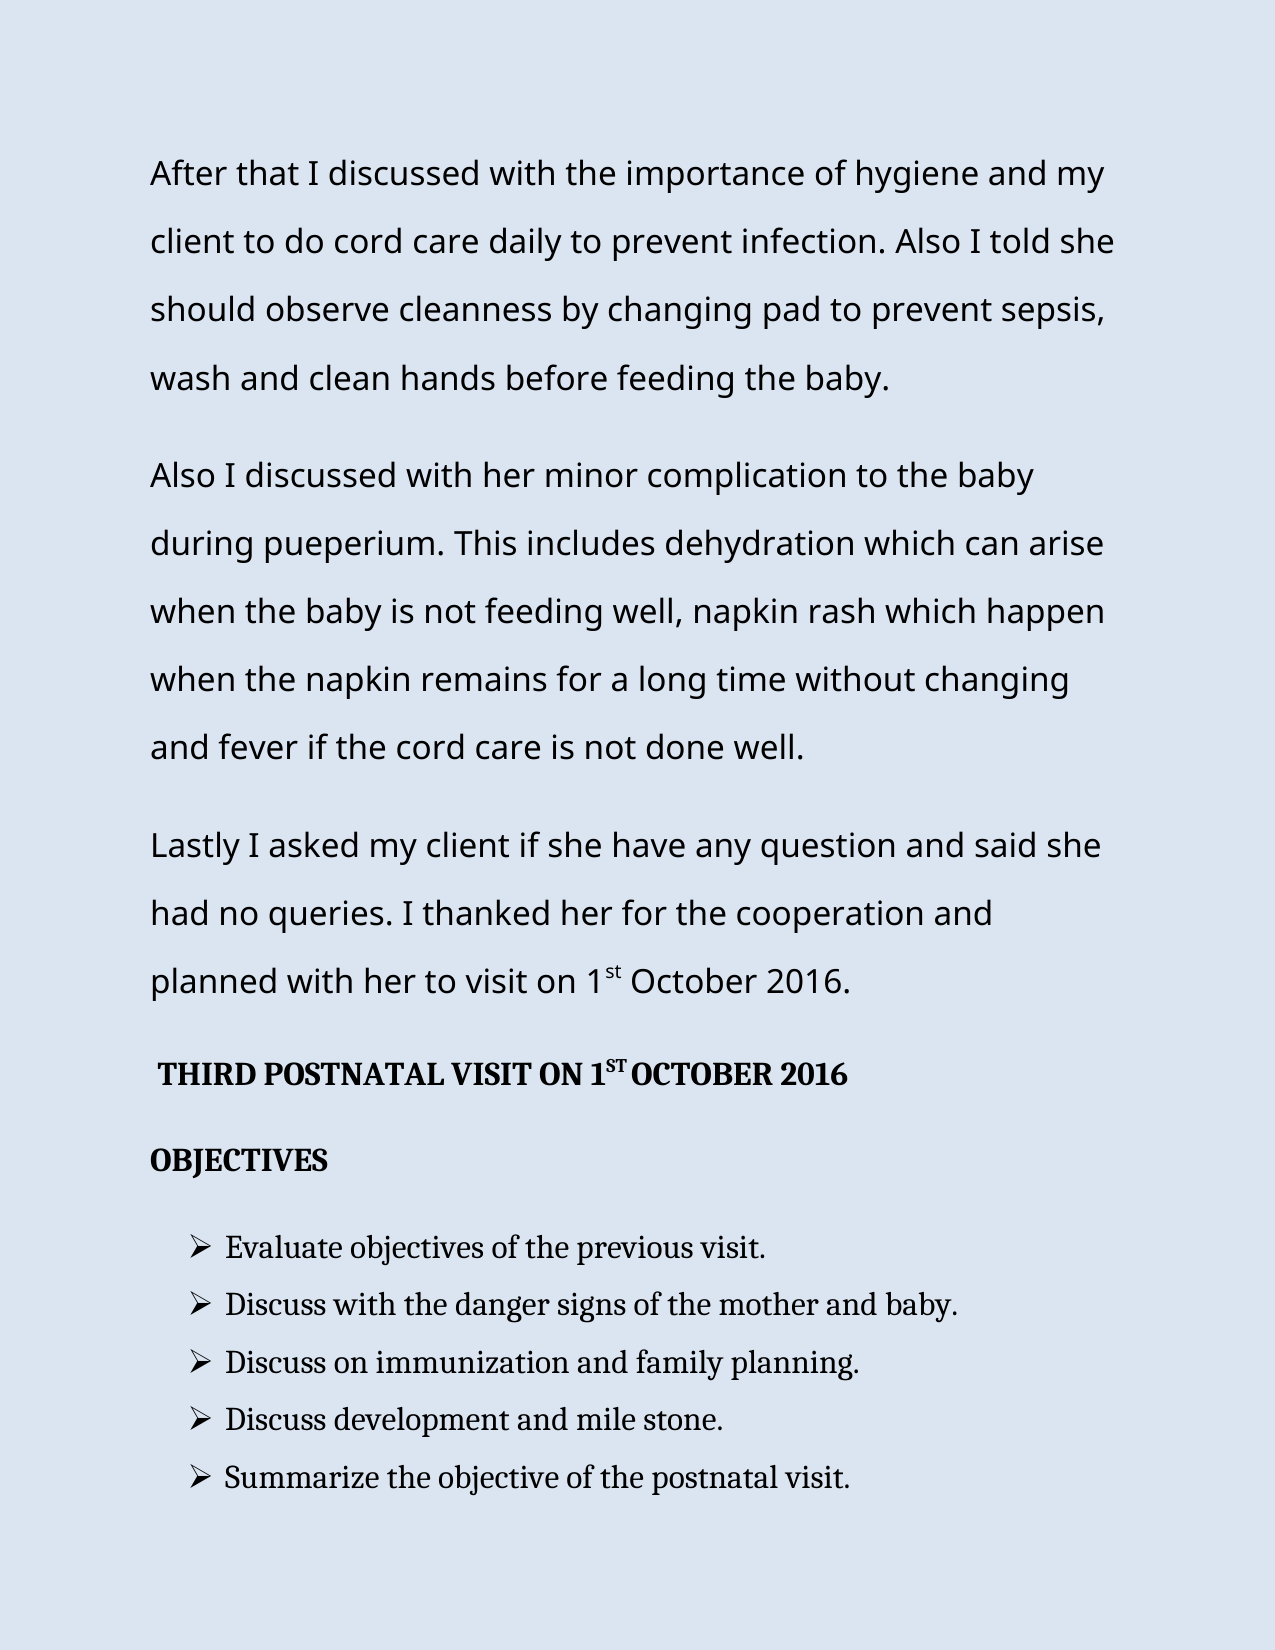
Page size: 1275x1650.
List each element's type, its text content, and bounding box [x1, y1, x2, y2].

text THIRD POSTNATAL VISIT ON 1ST OCTOBER 2016 [150, 1055, 1125, 1093]
list Discuss with the danger signs of the mother and baby. [187, 1286, 1125, 1324]
text OBJECTIVES [150, 1142, 1125, 1180]
list Summarize the objective of the postnatal visit. [187, 1458, 1125, 1497]
list Discuss development and mile stone. [187, 1401, 1125, 1439]
list Discuss on immunization and family planning. [187, 1343, 1125, 1382]
text After that I discussed with the importance of hygiene and my client to do cord care daily to prevent infection. Also I told she should observe cleanness by changing pad to prevent sepsis, wash and clean hands before feeding the baby. [150, 150, 1125, 400]
list Evaluate objectives of the previous visit. [187, 1228, 1125, 1267]
text Also I discussed with her minor complication to the baby during pueperium. This includes dehydration which can arise when the baby is not feeding well, napkin rash which happen when the napkin remains for a long time without changing and fever if the cord care is not done well. [150, 452, 1125, 769]
text Lastly I asked my client if she have any question and said she had no queries. I thanked her for the cooperation and planned with her to visit on 1st October 2016. [150, 821, 1125, 1003]
